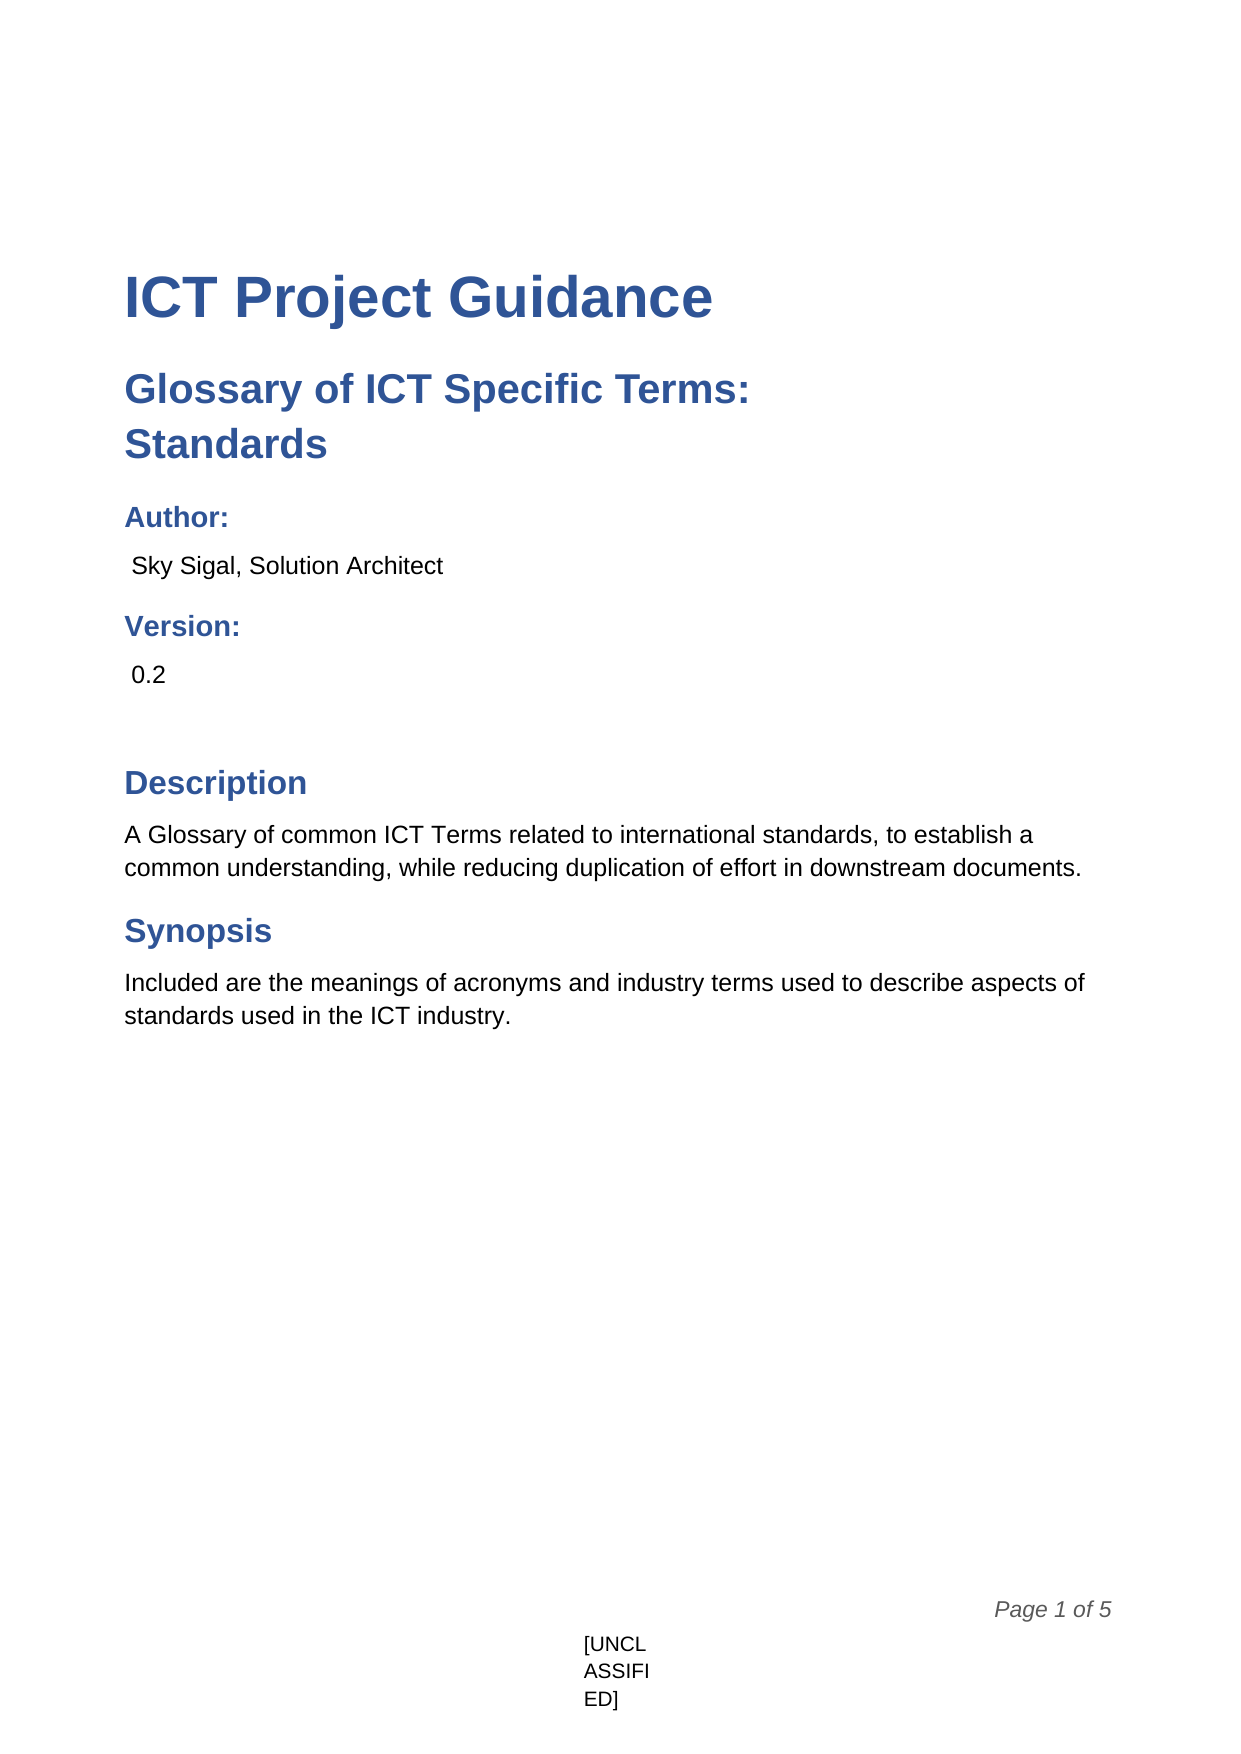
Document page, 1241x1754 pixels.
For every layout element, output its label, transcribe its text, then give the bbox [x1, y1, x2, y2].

text Included are the meanings of acronyms and industry terms used to describe aspects of standards used in the ICT industry. [124, 968, 1116, 1029]
subtitle Version: [124, 609, 1116, 642]
text 0.2 [124, 660, 1116, 689]
subtitle Author: [124, 500, 1116, 533]
subtitle Synopsis [124, 911, 1116, 949]
title ICT Project Guidance [124, 262, 1116, 329]
text A Glossary of common ICT Terms related to international standards, to establish a common understanding, while reducing duplication of effort in downstream documents. [124, 820, 1116, 882]
text Sky Sigal, Solution Architect [124, 551, 1116, 579]
subtitle Description [124, 763, 1116, 802]
subtitle Glossary of ICT Specific Terms: Standards [124, 364, 1116, 468]
